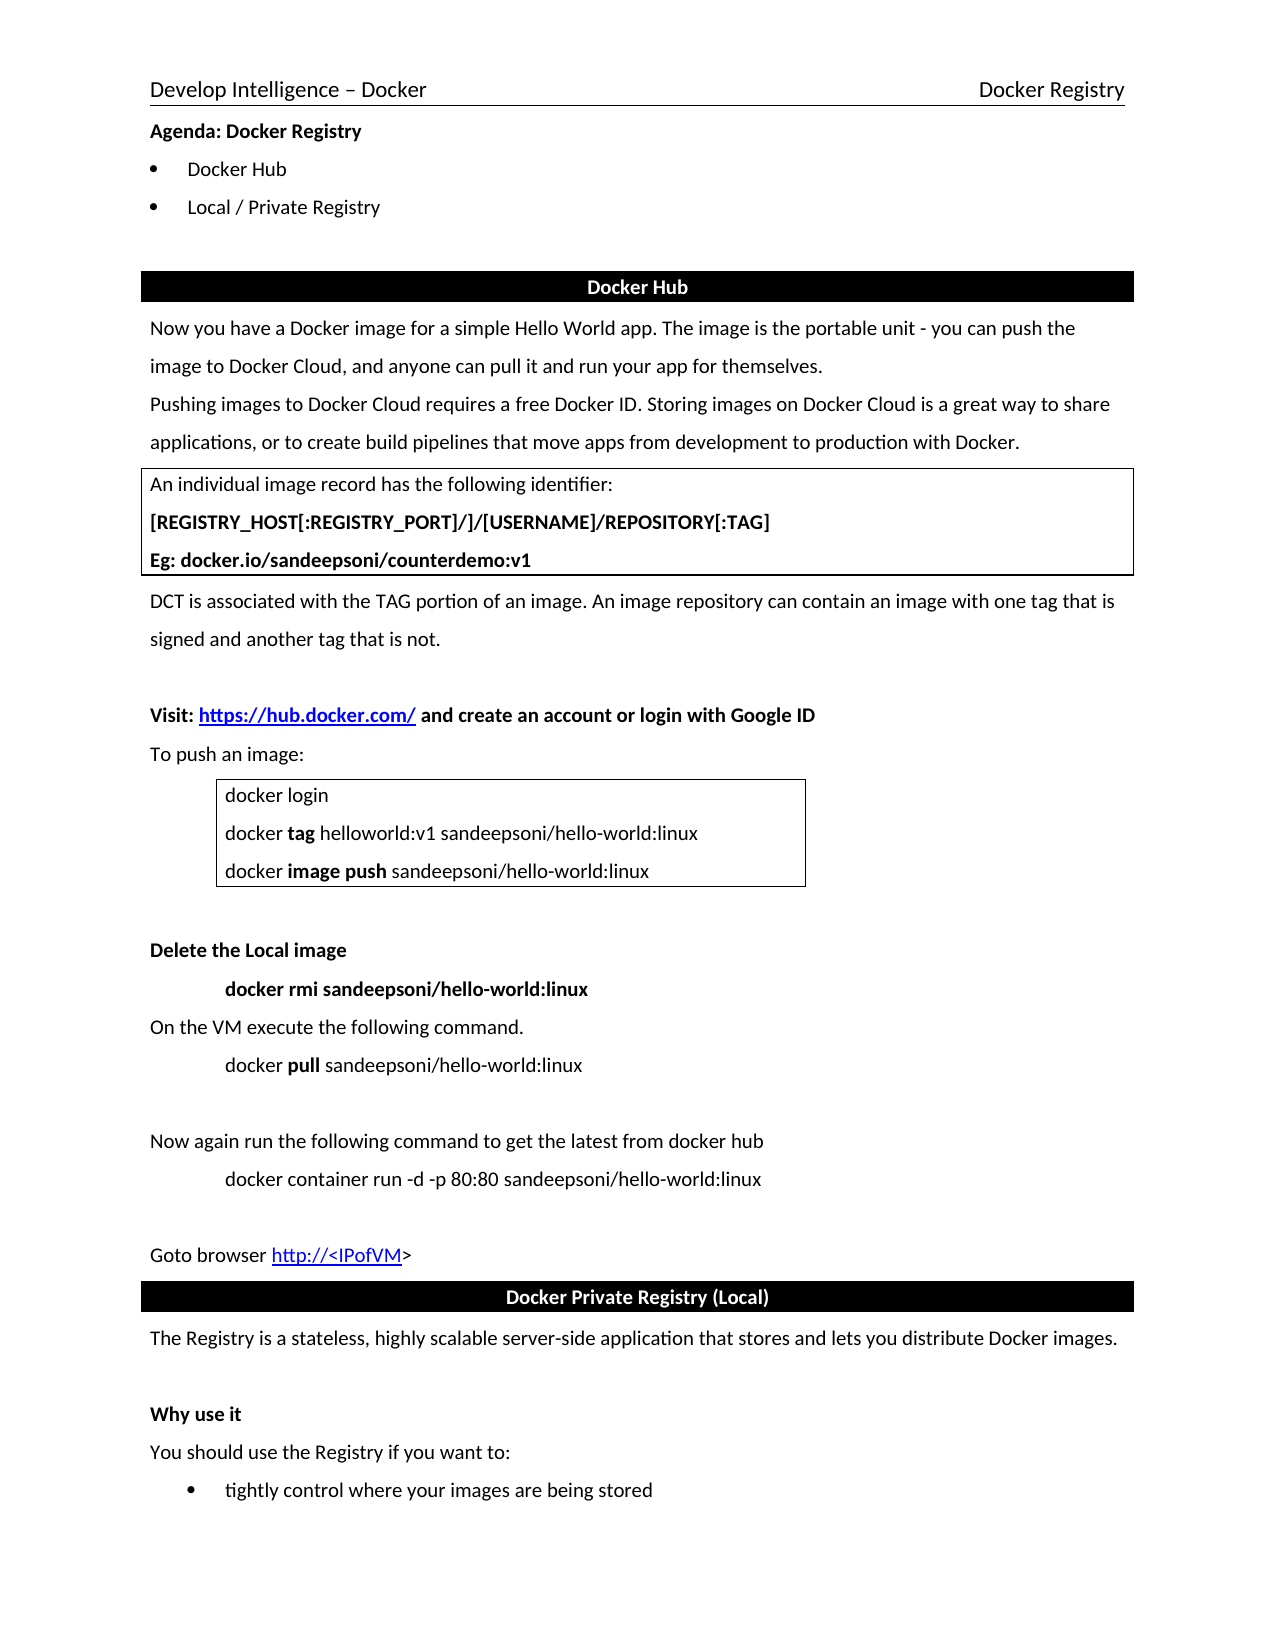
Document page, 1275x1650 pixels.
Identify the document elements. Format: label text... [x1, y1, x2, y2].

text Visit: https://hub.docker.com/ and create an account or login with Google ID [150, 703, 1125, 728]
text To push an image: [150, 741, 1125, 766]
list Docker Hub [150, 156, 1125, 182]
text docker container run -d -p 80:80 sandeepsoni/hello-world:linux [150, 1166, 1125, 1192]
text On the VM execute the following command. [150, 1014, 1125, 1039]
text Pushing images to Docker Cloud requires a free Docker ID. Storing images on Docker Cloud is a great way to share applications, or to create build pipelines that move apps from development to production with Docker. [150, 391, 1125, 455]
text DCT is associated with the TAG portion of an image. An image repository can contain an image with one tag that is signed and another tag that is not. [150, 588, 1125, 652]
text Now you have a Docker image for a simple Hello World app. The image is the portable unit - you can push the image to Docker Cloud, and anyone can pull it and run your app for themselves. [150, 315, 1125, 379]
list Local / Private Registry [150, 194, 1125, 220]
text docker rmi sandeepsoni/hello-world:linux [150, 976, 1125, 1001]
text docker tag helloworld:v1 sandeepsoni/hello-world:linux [217, 817, 805, 846]
text You should use the Registry if you want to: [150, 1439, 1125, 1465]
text Agenda: Docker Registry [150, 118, 1125, 144]
text docker pull sandeepsoni/hello-world:linux [150, 1052, 1125, 1077]
text docker login [217, 780, 805, 807]
text The Registry is a stateless, highly scalable server-side application that stores and lets you distribute Docker images. [150, 1325, 1125, 1351]
text Now again run the following command to get the latest from docker hub [150, 1128, 1125, 1154]
text Eg: docker.io/sandeepsoni/counterdemo:v1 [142, 544, 1133, 574]
text Docker Hub [142, 272, 1133, 301]
list tightly control where your images are being stored [187, 1478, 1125, 1503]
text docker image push sandeepsoni/hello-world:linux [217, 855, 805, 886]
text An individual image record has the following identifier: [142, 469, 1133, 496]
text Docker Private Registry (Local) [142, 1282, 1133, 1311]
text [REGISTRY_HOST[:REGISTRY_PORT]/]/[USERNAME]/REPOSITORY[:TAG] [142, 506, 1133, 534]
subtitle Why use it [150, 1401, 1125, 1427]
text Goto browser http://<IPofVM> [150, 1243, 1125, 1268]
text Delete the Local image [150, 938, 1125, 963]
